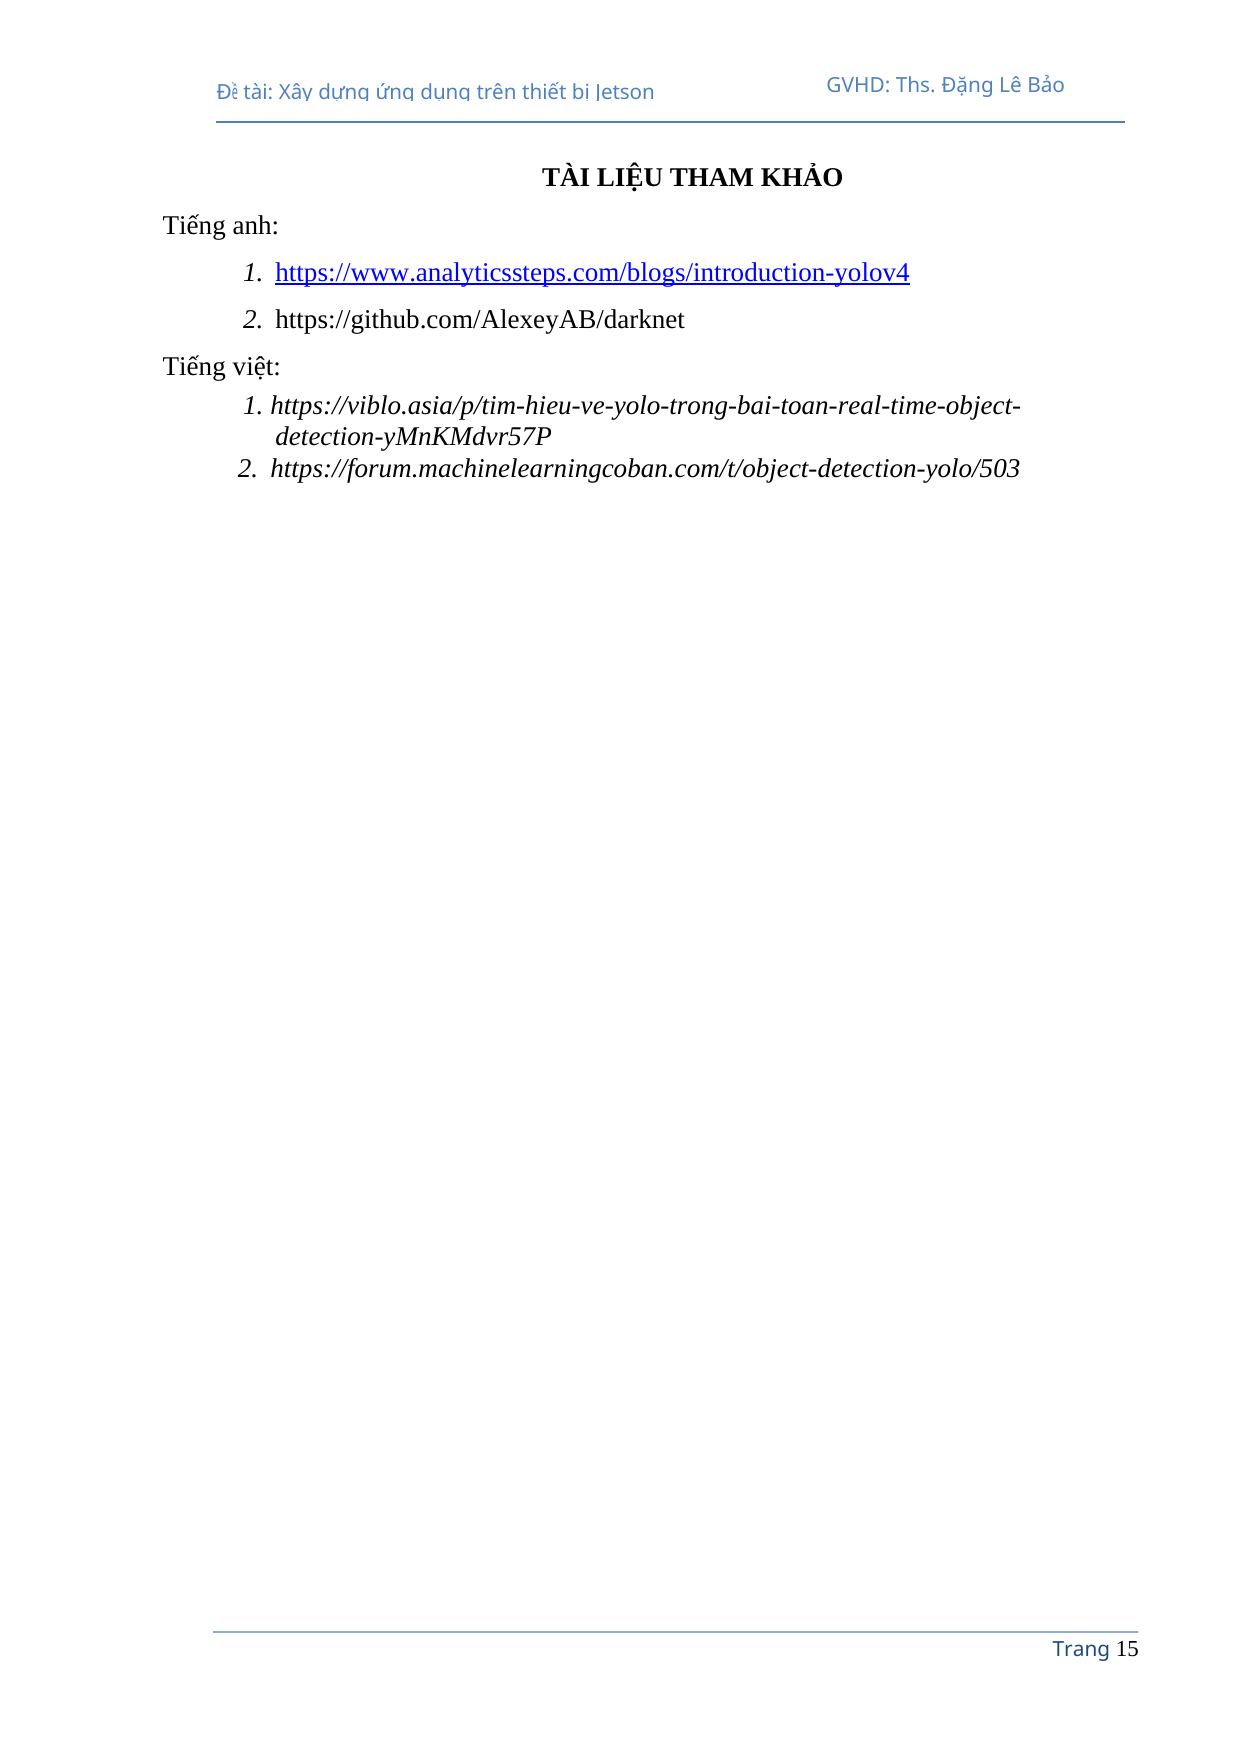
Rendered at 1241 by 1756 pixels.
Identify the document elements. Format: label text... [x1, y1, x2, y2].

list https://forum.machinelearningcoban.com/t/object-detection-yolo/503 [238, 452, 1108, 483]
subtitle TÀI LIỆU THAM KHẢO [216, 161, 1169, 192]
list https://www.analyticssteps.com/blogs/introduction-yolov4 [243, 256, 1165, 287]
list https://viblo.asia/p/tim-hieu-ve-yolo-trong-bai-toan-real-time-object-detection-yMnKMdvr57P [243, 389, 1108, 452]
list https://github.com/AlexeyAB/darknet [243, 303, 1165, 334]
text Tiếng anh: [162, 209, 1169, 241]
text Tiếng việt: [162, 350, 800, 381]
